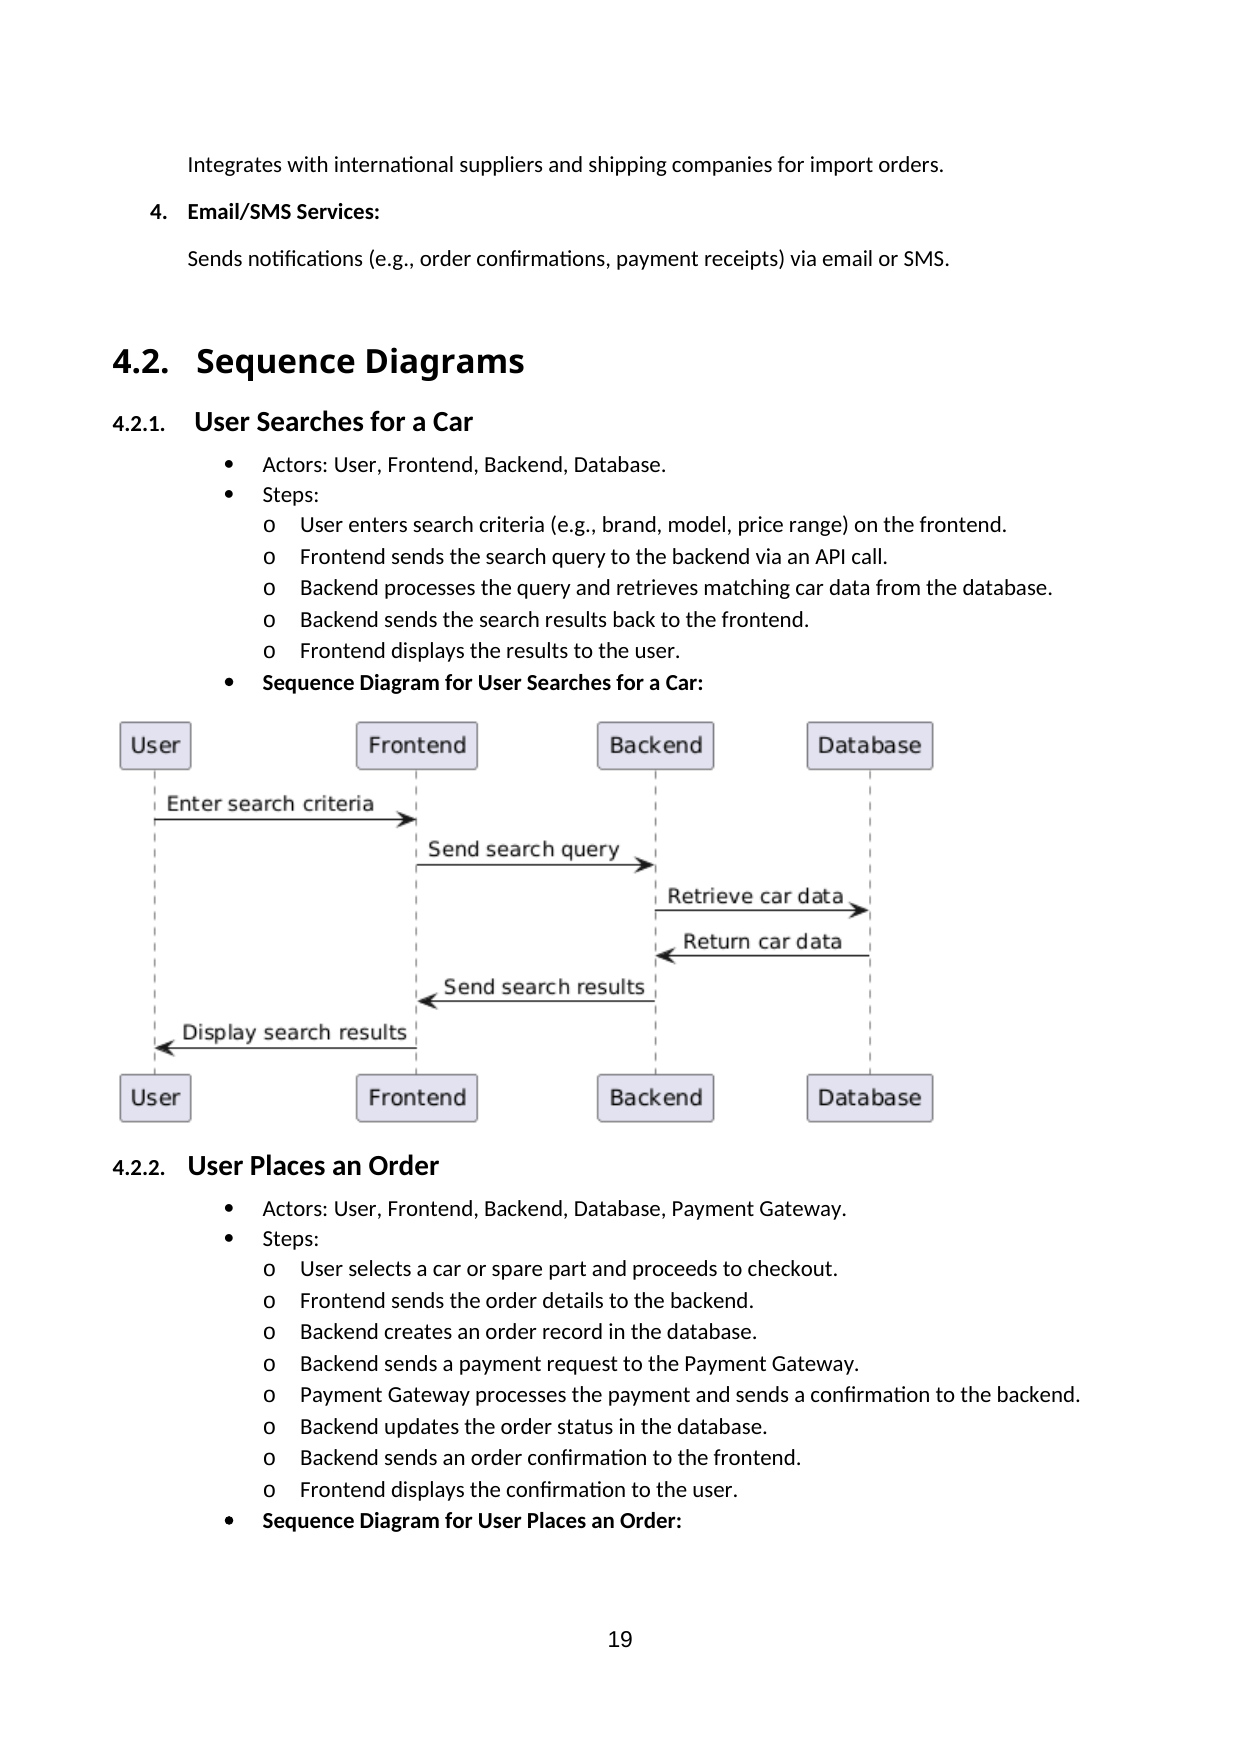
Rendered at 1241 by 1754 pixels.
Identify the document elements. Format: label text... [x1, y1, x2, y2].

subtitle User Searches for a Car [112, 403, 1128, 439]
subtitle User Places an Order [112, 1147, 1128, 1183]
text Integrates with international suppliers and shipping companies for import orders. [187, 150, 1128, 178]
list Sequence Diagram for User Places an Order: [225, 1506, 1128, 1534]
list User enters search criteria (e.g., brand, model, price range) on the frontend. [262, 510, 1128, 539]
list Steps: [225, 1224, 1128, 1252]
list Steps: [225, 480, 1128, 508]
list Actors: User, Frontend, Backend, Database, Payment Gateway. [225, 1194, 1128, 1222]
list Payment Gateway processes the payment and sends a confirmation to the backend. [262, 1380, 1128, 1409]
subtitle Sequence Diagrams [112, 337, 1128, 383]
text Sends notifications (e.g., order confirmations, payment receipts) via email or SMS. [187, 244, 1128, 272]
picture [112, 714, 939, 1129]
list Backend sends the search results back to the frontend. [262, 605, 1128, 634]
list Frontend displays the results to the user. [262, 636, 1128, 665]
list User selects a car or spare part and proceeds to checkout. [262, 1254, 1128, 1284]
list Backend sends a payment request to the Payment Gateway. [262, 1349, 1128, 1378]
list Backend creates an order record in the database. [262, 1317, 1128, 1347]
list Frontend sends the order details to the backend. [262, 1286, 1128, 1315]
list Frontend displays the confirmation to the user. [262, 1475, 1128, 1504]
list Frontend sends the search query to the backend via an API call. [262, 542, 1128, 571]
list Email/SMS Services: [150, 197, 1128, 225]
list Backend sends an order confirmation to the frontend. [262, 1443, 1128, 1472]
list Backend processes the query and retrieves matching car data from the database. [262, 573, 1128, 602]
list Sequence Diagram for User Searches for a Car: [225, 668, 1128, 696]
list Backend updates the order status in the database. [262, 1412, 1128, 1441]
list Actors: User, Frontend, Backend, Database. [225, 450, 1128, 478]
